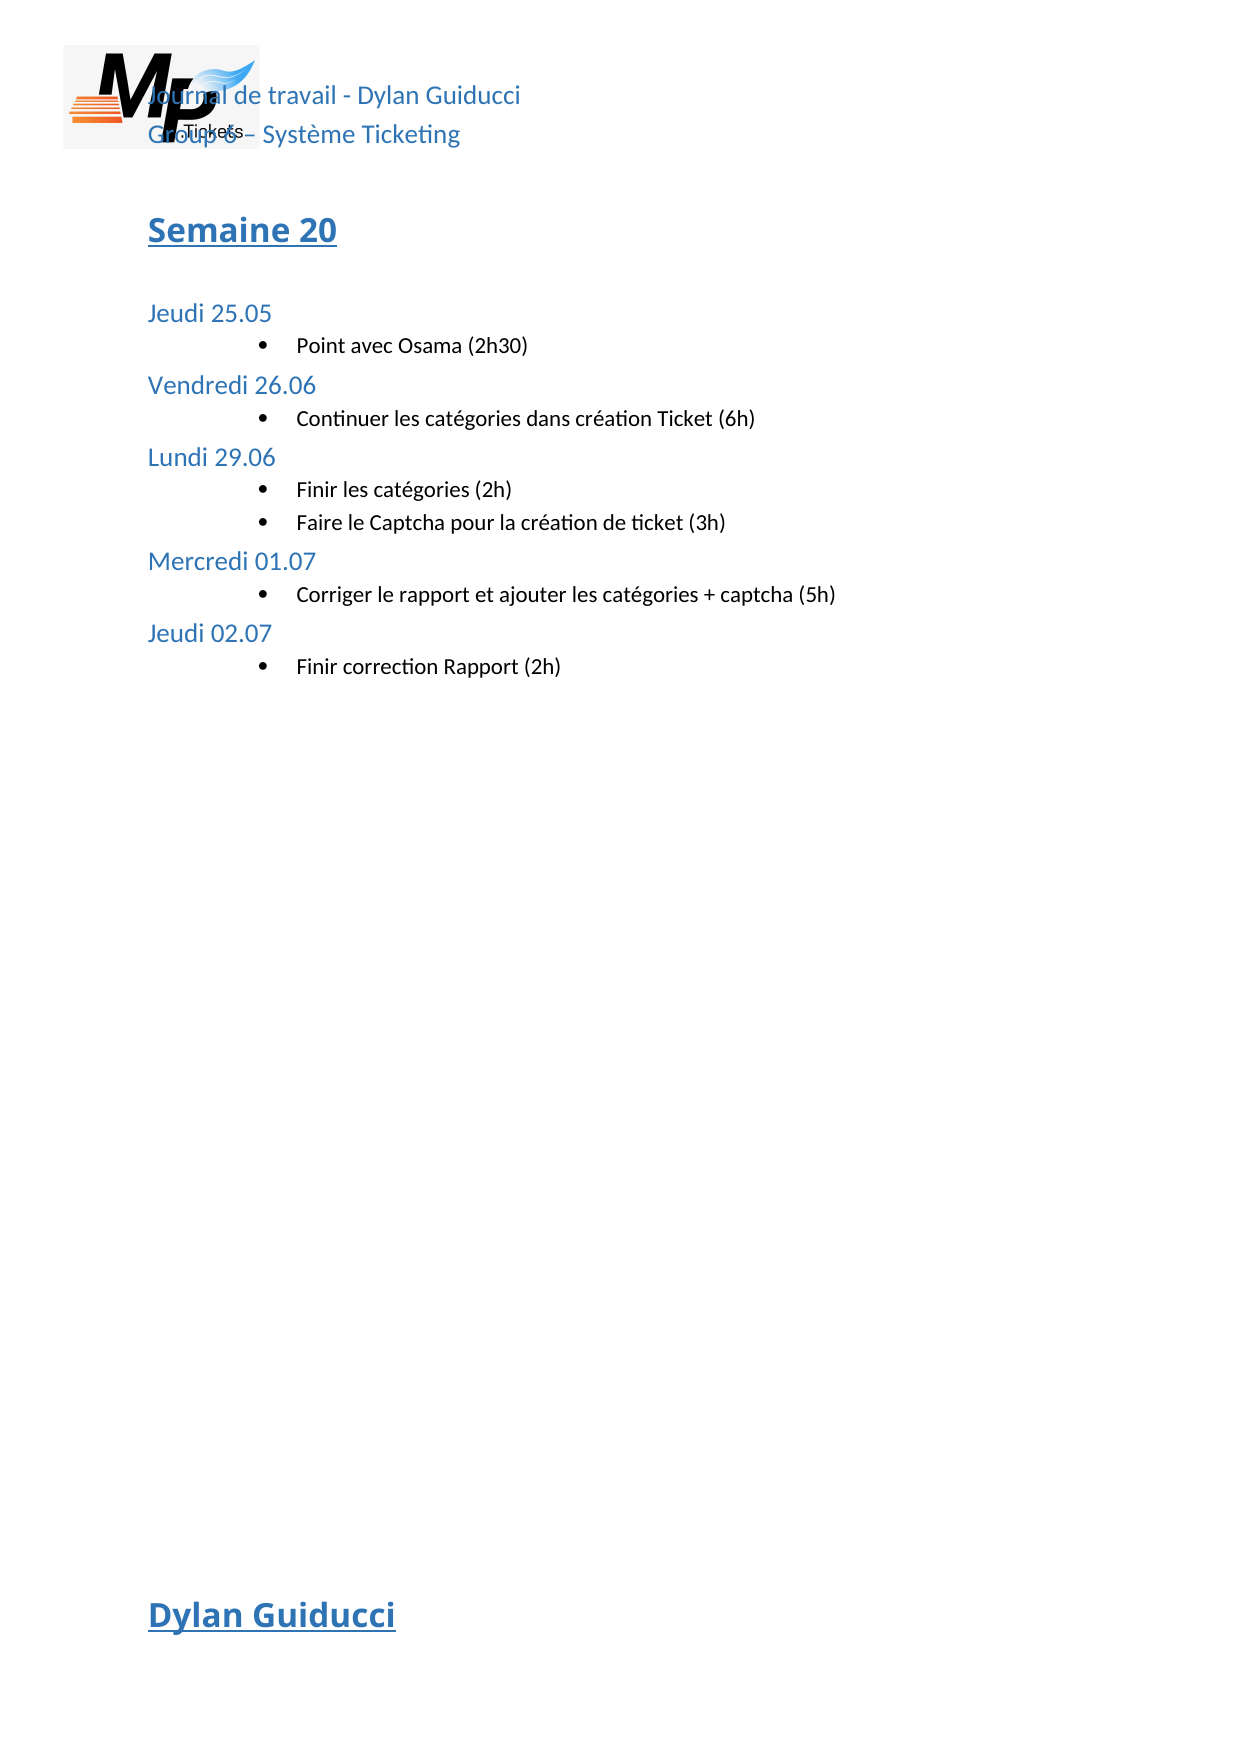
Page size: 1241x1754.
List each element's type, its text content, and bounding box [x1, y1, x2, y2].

list Continuer les catégories dans création Ticket (6h) [259, 404, 1093, 432]
subtitle Jeudi 02.07 [148, 616, 1093, 649]
picture [63, 45, 260, 149]
list Finir les catégories (2h) [259, 476, 1093, 504]
list Point avec Osama (2h30) [259, 332, 1093, 360]
subtitle Jeudi 25.05 [148, 296, 1093, 329]
list Finir correction Rapport (2h) [259, 652, 1093, 680]
subtitle Vendredi 26.06 [148, 368, 1093, 401]
subtitle Semaine 20 [148, 206, 1093, 252]
subtitle Mercredi 01.07 [148, 544, 1093, 577]
list Faire le Captcha pour la création de ticket (3h) [259, 508, 1093, 536]
list Corriger le rapport et ajouter les catégories + captcha (5h) [259, 580, 1093, 608]
subtitle Lundi 29.06 [148, 440, 1093, 473]
